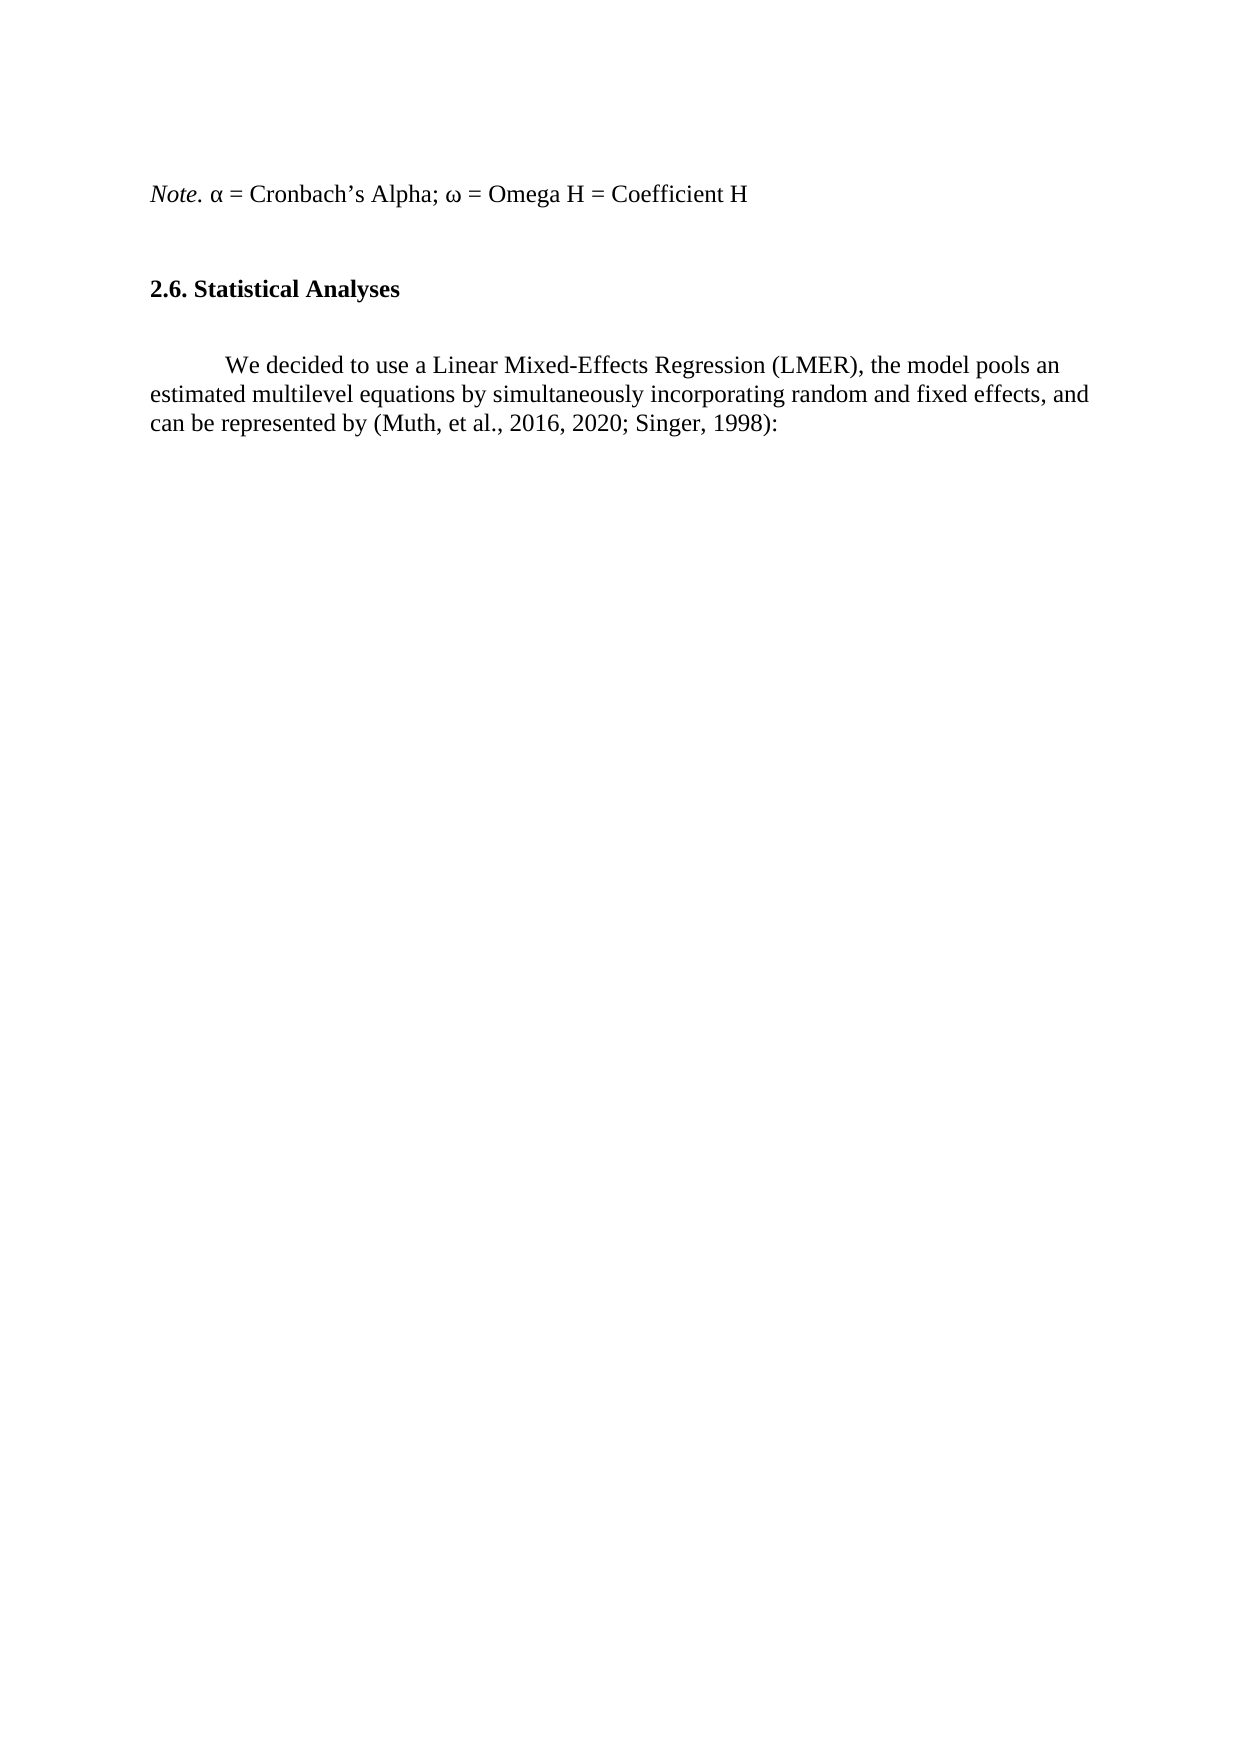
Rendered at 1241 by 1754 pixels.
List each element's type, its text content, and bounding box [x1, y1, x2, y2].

text Note. α = Cronbach’s Alpha; ω = Omega H = Coefficient H [150, 179, 1090, 207]
text We decided to use a Linear Mixed-Effects Regression (LMER), the model pools an estimated multilevel equations by simultaneously incorporating random and fixed effects, and can be represented by (Muth, et al., 2016, 2020; Singer, 1998): [150, 350, 1090, 437]
subtitle 2.6. Statistical Analyses [150, 274, 1090, 303]
